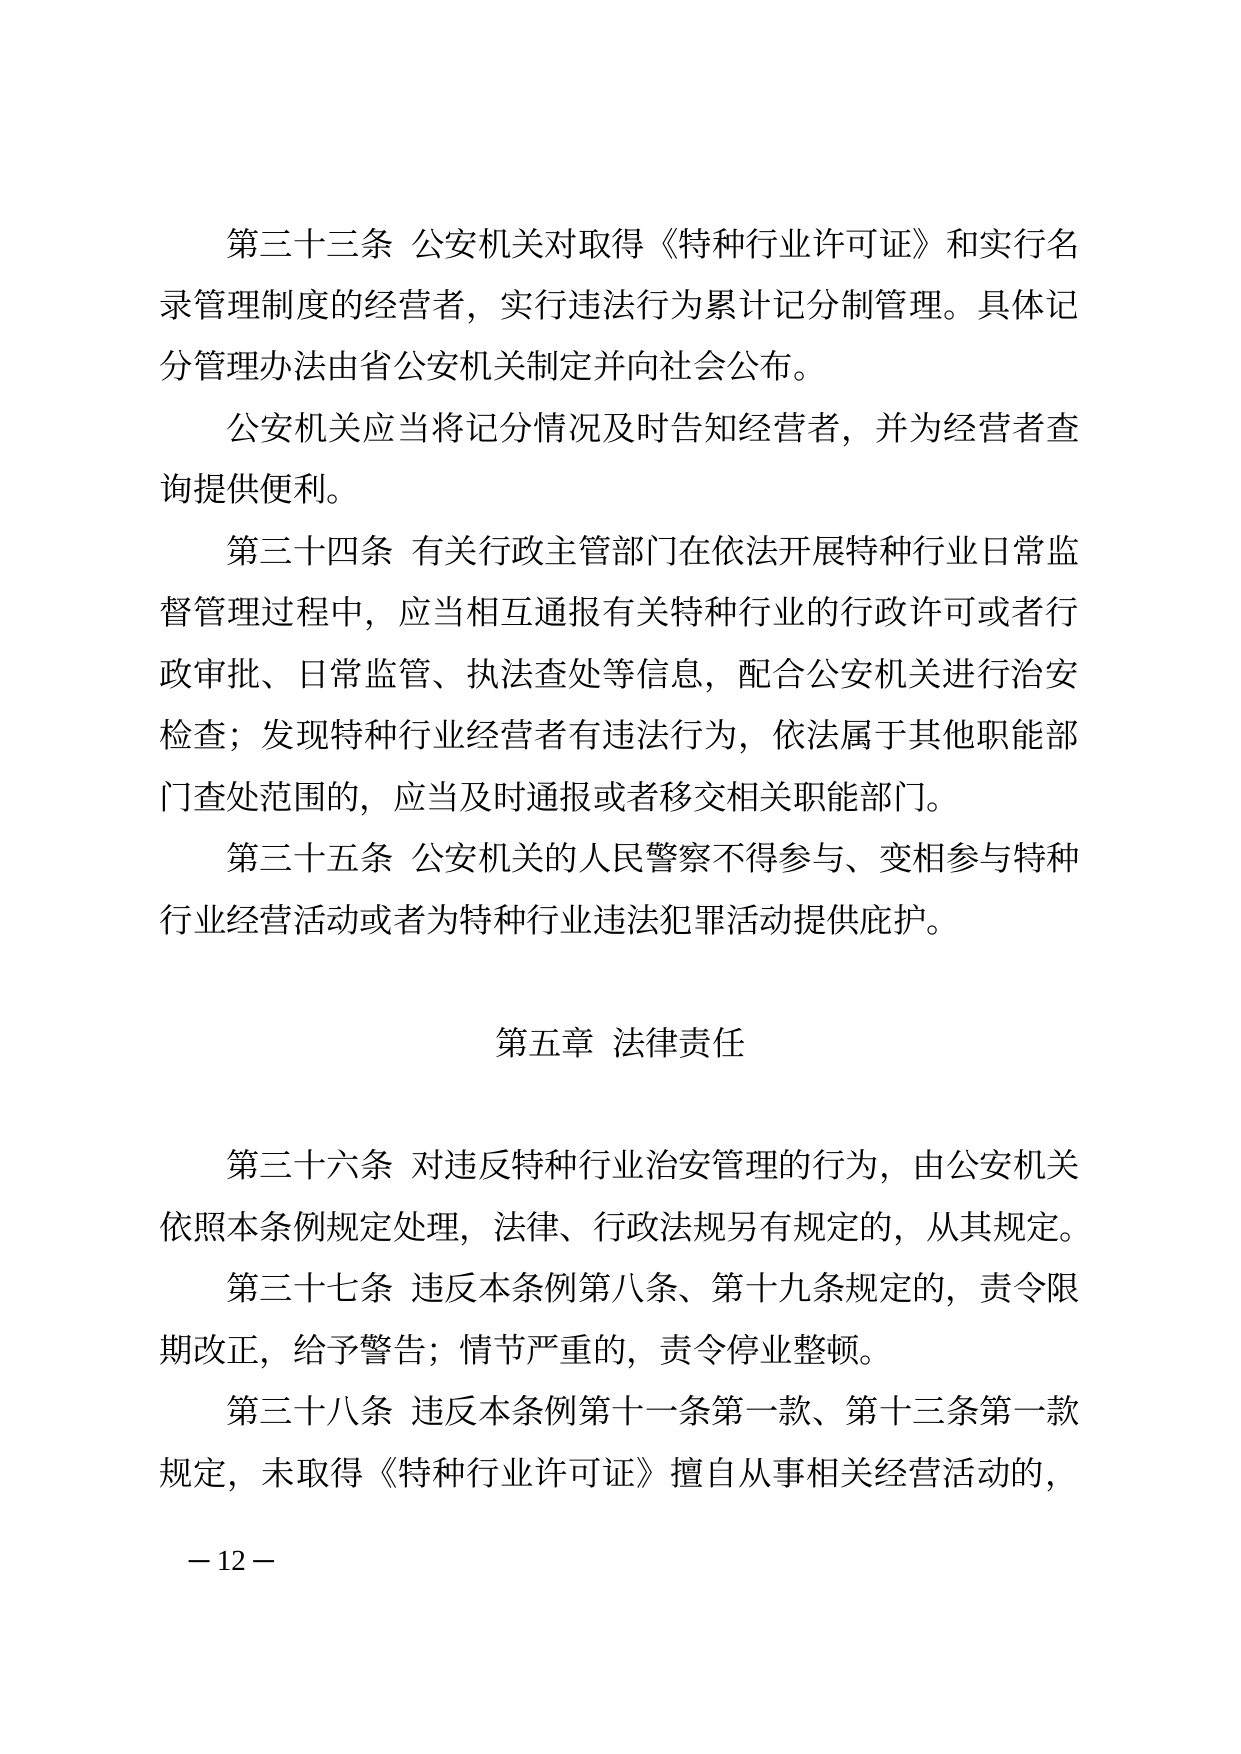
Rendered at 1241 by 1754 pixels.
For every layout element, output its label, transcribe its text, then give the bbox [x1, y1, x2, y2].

text 第五章 法律责任 [159, 1006, 1081, 1067]
text 第三十七条 违反本条例第八条、第十九条规定的，责令限期改正，给予警告；情节严重的，责令停业整顿。 [159, 1252, 1081, 1374]
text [159, 1374, 1081, 1497]
text 第三十三条 公安机关对取得《特种行业许可证》和实行名录管理制度的经营者，实行违法行为累计记分制管理。具体记分管理办法由省公安机关制定并向社会公布。 [159, 207, 1081, 391]
text 公安机关应当将记分情况及时告知经营者，并为经营者查询提供便利。 [159, 391, 1081, 514]
text 第三十六条 对违反特种行业治安管理的行为，由公安机关依照本条例规定处理，法律、行政法规另有规定的，从其规定。 [159, 1129, 1081, 1252]
text 第三十四条 有关行政主管部门在依法开展特种行业日常监督管理过程中，应当相互通报有关特种行业的行政许可或者行政审批、日常监管、执法查处等信息，配合公安机关进行治安检查；发现特种行业经营者有违法行为，依法属于其他职能部门查处范围的，应当及时通报或者移交相关职能部门。 [159, 514, 1081, 821]
text 第三十五条 公安机关的人民警察不得参与、变相参与特种行业经营活动或者为特种行业违法犯罪活动提供庇护。 [159, 821, 1081, 944]
